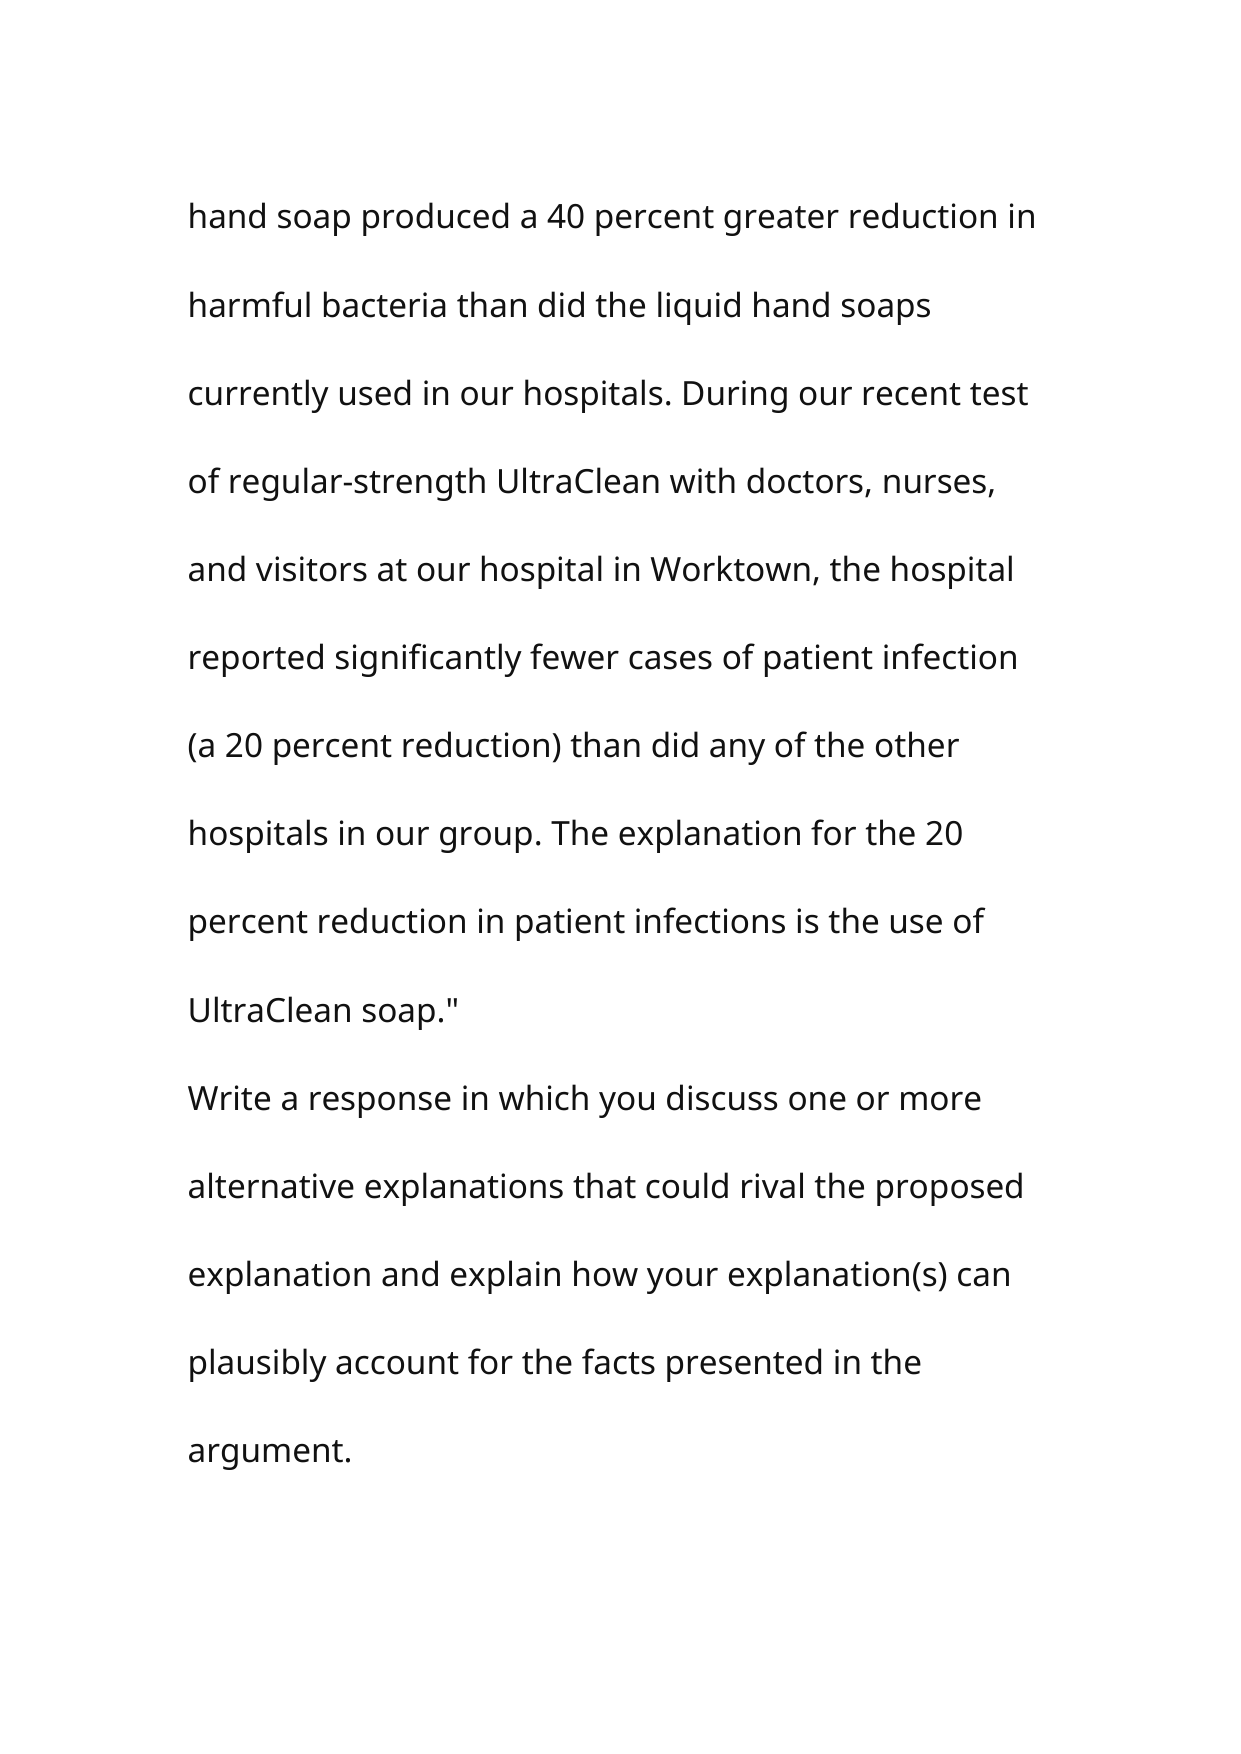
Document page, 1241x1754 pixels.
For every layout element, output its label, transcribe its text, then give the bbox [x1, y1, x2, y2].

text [187, 172, 1053, 1053]
text Write a response in which you discuss one or more alternative explanations that could rival the proposed explanation and explain how your explanation(s) can plausibly account for the facts presented in the argument. [187, 1053, 1053, 1494]
